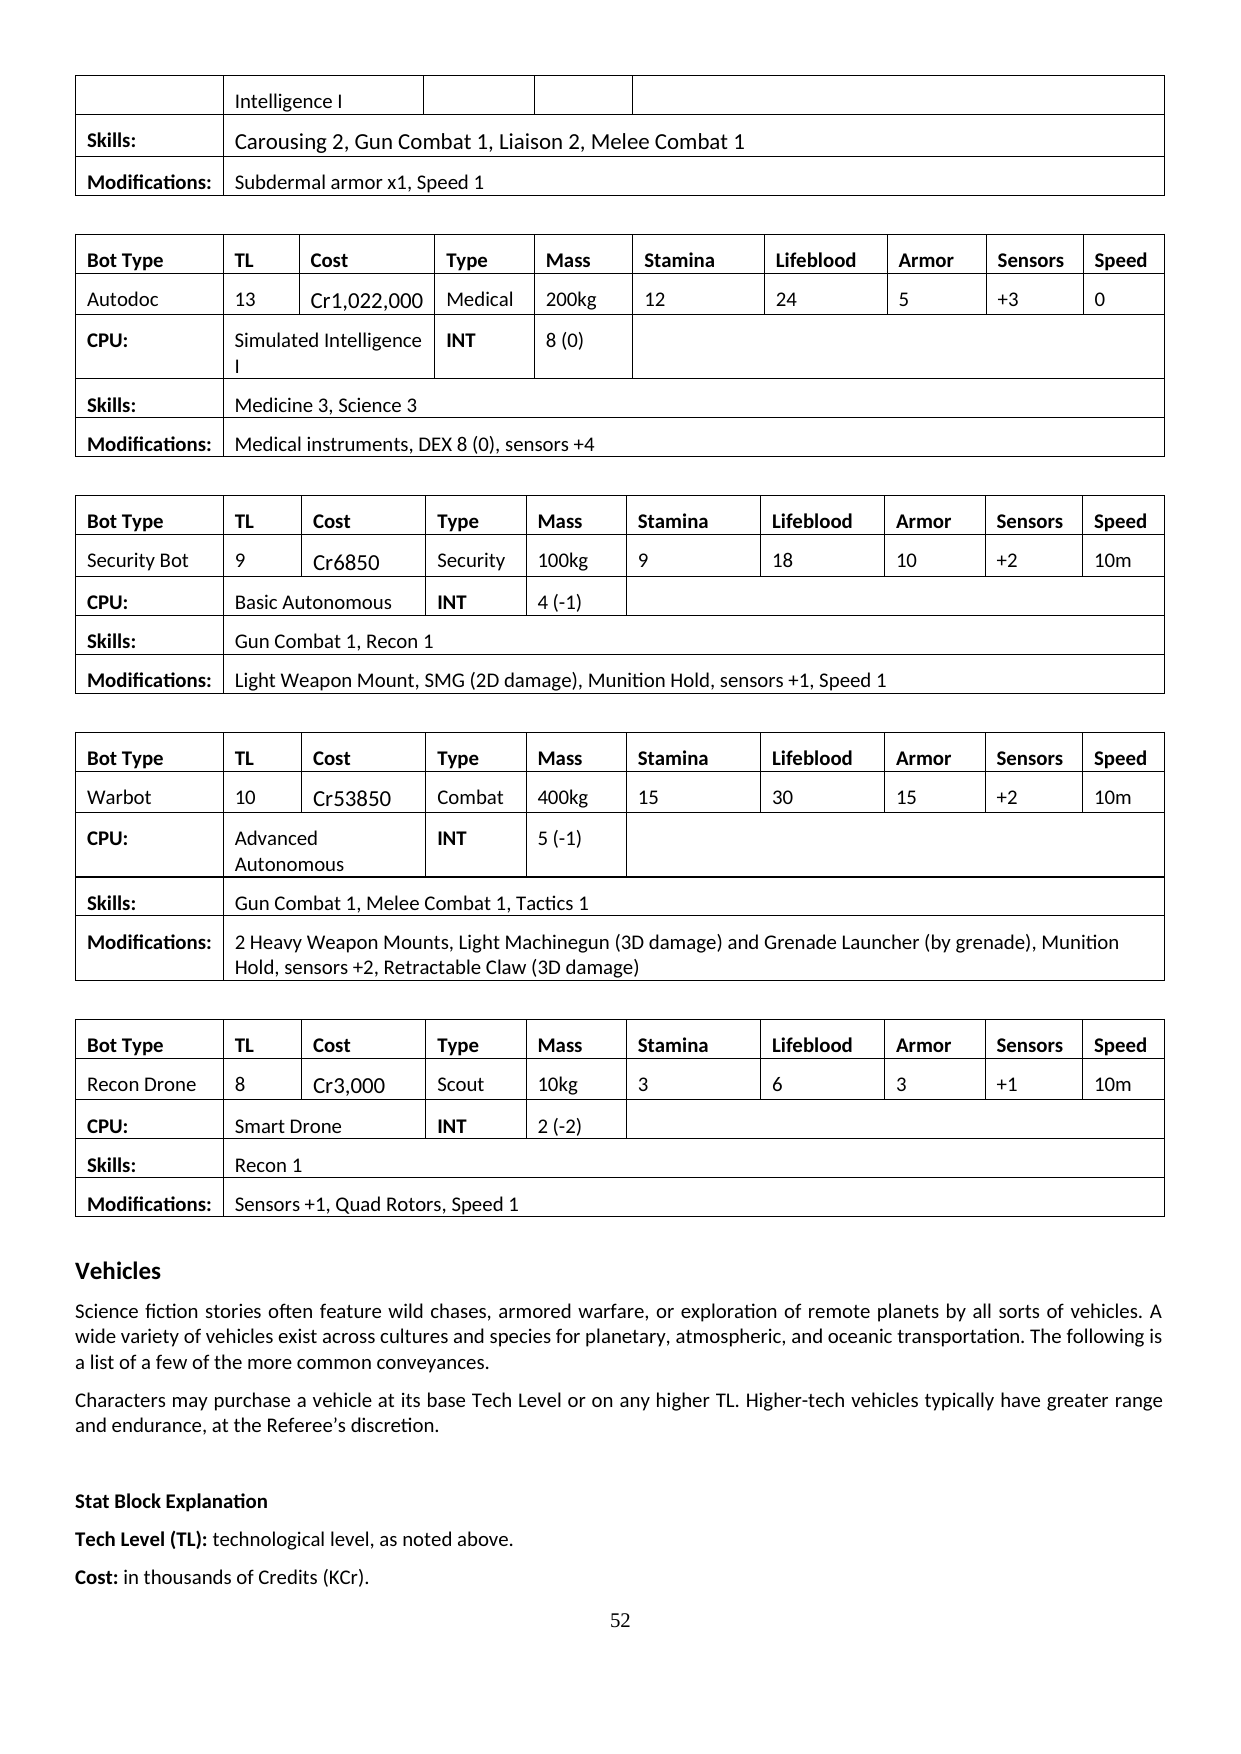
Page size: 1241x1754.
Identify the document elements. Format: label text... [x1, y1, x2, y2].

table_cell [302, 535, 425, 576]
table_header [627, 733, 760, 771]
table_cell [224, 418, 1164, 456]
text Tech Level (TL): technological level, as noted above. [75, 1526, 1165, 1551]
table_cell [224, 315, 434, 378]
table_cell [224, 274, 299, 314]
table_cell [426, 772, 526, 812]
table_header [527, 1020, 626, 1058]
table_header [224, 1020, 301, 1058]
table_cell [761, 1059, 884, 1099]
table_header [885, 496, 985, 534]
text Characters may purchase a vehicle at its base Tech Level or on any higher TL. Higher-tech vehicles typically have greater range and endurance, at the Referee’s discretion. [75, 1387, 1165, 1438]
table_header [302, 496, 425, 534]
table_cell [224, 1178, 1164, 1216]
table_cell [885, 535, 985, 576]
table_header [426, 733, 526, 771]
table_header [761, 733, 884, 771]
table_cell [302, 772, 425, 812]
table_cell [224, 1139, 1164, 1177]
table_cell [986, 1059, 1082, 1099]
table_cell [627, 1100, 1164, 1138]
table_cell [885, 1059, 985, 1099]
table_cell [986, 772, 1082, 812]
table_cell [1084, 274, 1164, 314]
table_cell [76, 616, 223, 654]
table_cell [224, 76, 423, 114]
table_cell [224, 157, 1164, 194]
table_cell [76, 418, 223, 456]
text Cost: in thousands of Credits (KCr). [75, 1564, 1165, 1589]
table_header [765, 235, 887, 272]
text Science fiction stories often feature wild chases, armored warfare, or exploration of remote planets by all sorts of vehicles. A wide variety of vehicles exist across cultures and species for planetary, atmospheric, and oceanic transportation. The following is a list of a few of the more common conveyances. [75, 1298, 1165, 1374]
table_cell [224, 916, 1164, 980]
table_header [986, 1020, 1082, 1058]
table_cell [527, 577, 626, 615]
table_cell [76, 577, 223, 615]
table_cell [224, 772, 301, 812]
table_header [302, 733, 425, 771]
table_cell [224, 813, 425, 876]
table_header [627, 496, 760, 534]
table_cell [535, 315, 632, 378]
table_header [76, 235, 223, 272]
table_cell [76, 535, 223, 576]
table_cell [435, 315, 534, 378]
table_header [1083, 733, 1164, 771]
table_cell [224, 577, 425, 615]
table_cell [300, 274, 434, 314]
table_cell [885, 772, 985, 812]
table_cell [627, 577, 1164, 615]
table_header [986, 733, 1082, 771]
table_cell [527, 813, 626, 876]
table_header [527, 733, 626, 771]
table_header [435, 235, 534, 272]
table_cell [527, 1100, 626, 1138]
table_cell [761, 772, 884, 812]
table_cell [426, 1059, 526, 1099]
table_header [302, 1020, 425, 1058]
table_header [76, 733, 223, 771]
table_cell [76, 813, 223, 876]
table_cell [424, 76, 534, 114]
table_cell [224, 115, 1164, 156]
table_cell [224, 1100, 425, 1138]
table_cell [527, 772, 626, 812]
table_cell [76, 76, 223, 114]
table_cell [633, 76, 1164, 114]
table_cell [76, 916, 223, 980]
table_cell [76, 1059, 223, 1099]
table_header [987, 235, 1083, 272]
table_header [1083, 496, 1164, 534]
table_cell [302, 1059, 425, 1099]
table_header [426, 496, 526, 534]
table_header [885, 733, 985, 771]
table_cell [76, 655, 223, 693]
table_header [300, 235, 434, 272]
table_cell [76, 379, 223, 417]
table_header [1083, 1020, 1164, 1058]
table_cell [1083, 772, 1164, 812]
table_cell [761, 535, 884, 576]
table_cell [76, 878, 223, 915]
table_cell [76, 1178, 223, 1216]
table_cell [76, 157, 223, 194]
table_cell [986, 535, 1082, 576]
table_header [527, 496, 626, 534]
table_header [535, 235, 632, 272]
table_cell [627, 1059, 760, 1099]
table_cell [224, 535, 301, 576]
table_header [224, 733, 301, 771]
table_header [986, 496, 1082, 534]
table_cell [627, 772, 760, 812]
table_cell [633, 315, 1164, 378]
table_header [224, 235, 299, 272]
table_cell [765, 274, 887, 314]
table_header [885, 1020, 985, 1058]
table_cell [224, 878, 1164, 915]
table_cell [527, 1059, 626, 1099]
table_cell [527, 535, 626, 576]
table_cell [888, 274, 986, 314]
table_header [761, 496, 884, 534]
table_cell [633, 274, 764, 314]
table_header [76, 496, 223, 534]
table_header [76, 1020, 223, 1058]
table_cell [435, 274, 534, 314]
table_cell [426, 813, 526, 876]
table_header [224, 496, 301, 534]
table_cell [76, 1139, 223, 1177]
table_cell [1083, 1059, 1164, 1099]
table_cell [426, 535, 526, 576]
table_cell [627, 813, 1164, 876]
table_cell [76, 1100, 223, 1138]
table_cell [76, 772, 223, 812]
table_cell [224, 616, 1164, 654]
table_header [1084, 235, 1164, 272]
subtitle Vehicles [75, 1255, 1165, 1286]
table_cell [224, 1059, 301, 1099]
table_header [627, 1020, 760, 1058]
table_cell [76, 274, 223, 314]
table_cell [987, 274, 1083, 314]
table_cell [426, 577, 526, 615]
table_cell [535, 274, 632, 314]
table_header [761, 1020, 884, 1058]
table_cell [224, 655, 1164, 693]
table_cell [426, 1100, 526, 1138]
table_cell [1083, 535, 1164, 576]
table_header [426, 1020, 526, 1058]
subtitle Stat Block Explanation [75, 1488, 1165, 1513]
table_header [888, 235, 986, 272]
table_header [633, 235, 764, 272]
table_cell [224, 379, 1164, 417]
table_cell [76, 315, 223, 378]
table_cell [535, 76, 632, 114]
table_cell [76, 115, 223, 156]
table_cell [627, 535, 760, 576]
